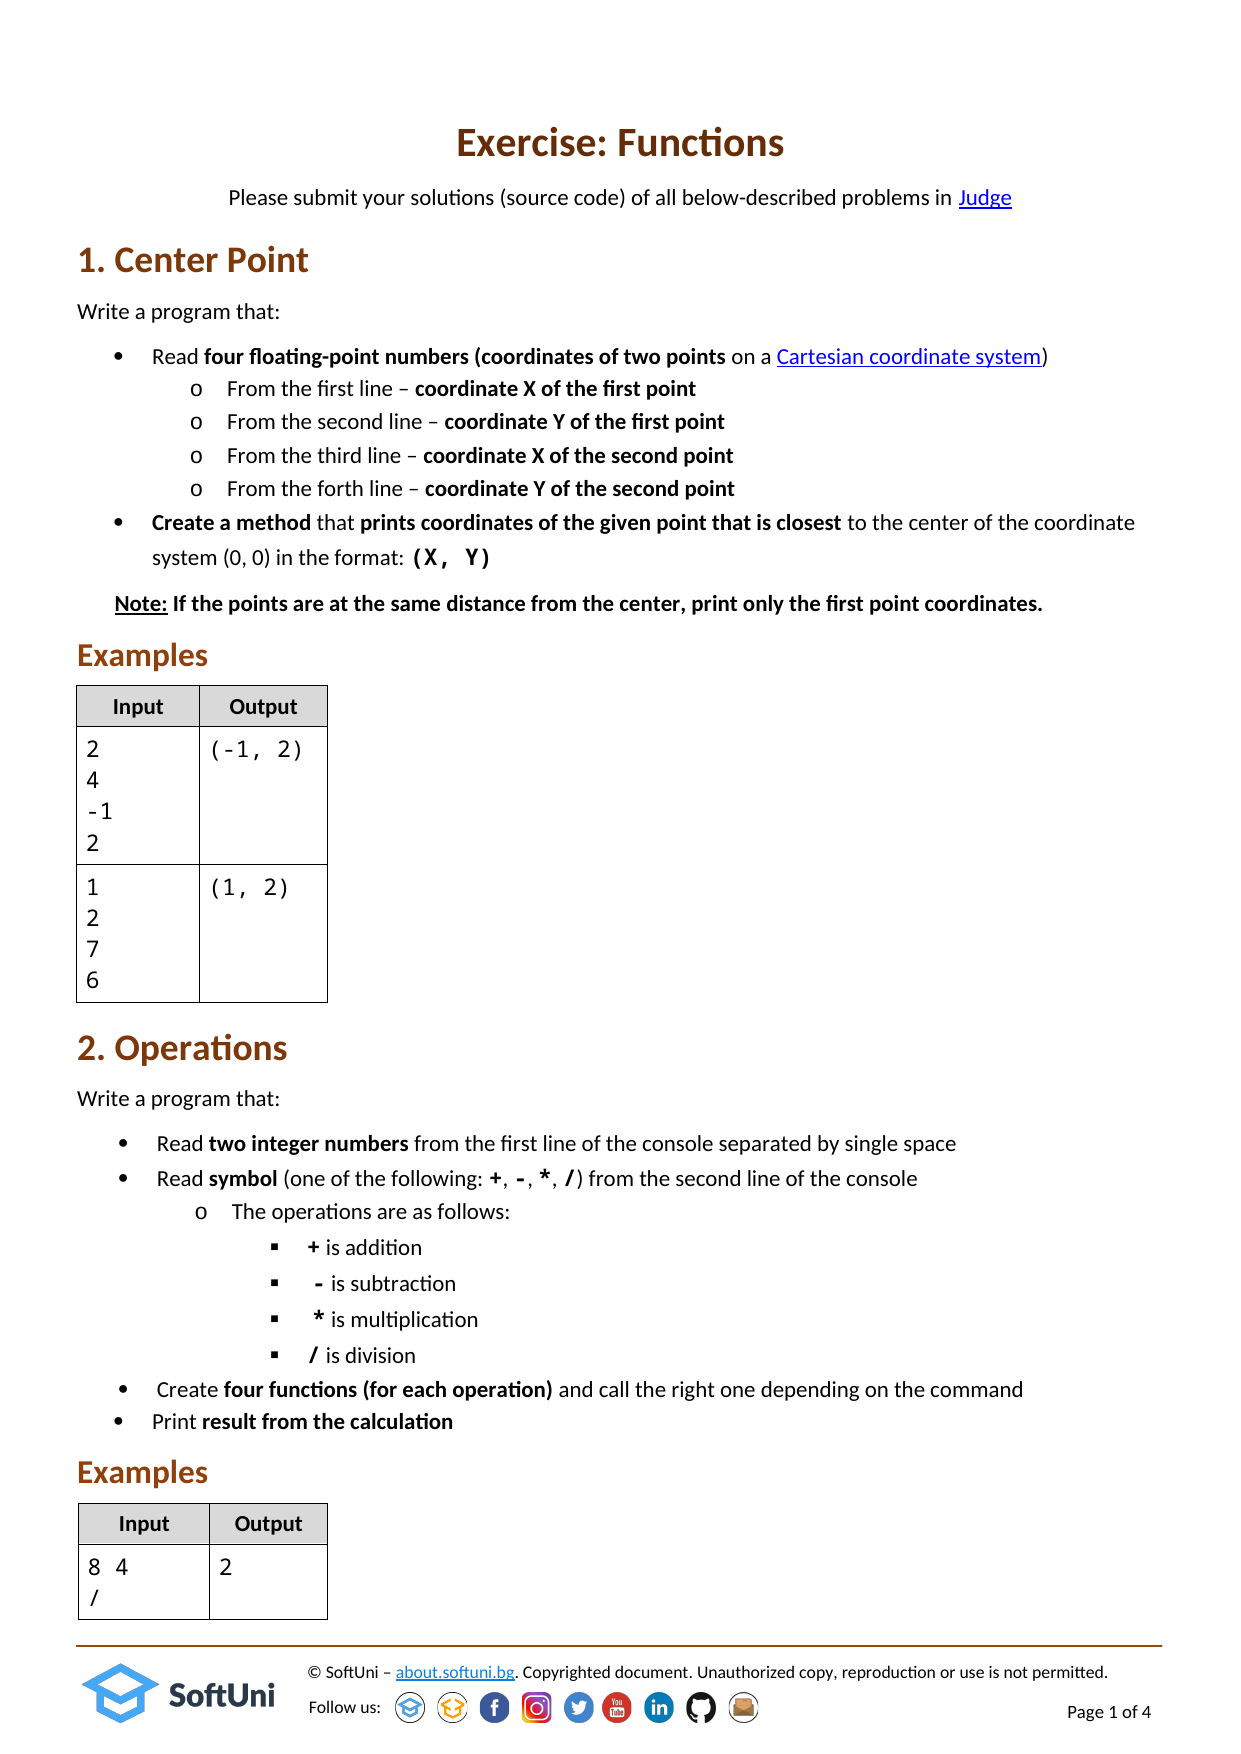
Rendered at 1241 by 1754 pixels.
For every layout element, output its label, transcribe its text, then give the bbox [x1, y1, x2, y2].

table_header Input [79, 1504, 209, 1543]
subtitle Center Point [77, 236, 1163, 282]
list From the third line – coordinate X of the second point [189, 441, 1163, 470]
picture [686, 1692, 716, 1723]
list The operations are as follows: [194, 1197, 1163, 1227]
text Write a program that: [77, 297, 1163, 325]
subtitle Exercise: Functions [77, 116, 1163, 167]
text Write a program that: [77, 1084, 1163, 1113]
table_header Output [200, 686, 327, 726]
list From the second line – coordinate Y of the first point [189, 407, 1163, 437]
list Print result from the calculation [114, 1407, 1163, 1435]
list Read four floating-point numbers (coordinates of two points on a Cartesian coordinate system) [114, 342, 1163, 370]
picture [658, 1705, 667, 1714]
list Create a method that prints coordinates of the given point that is closest to the center of the coordinate system (0, 0) in the format: (X, Y) [114, 508, 1163, 572]
table_cell (1, 2) [200, 865, 327, 1002]
table_cell (-1, 2) [200, 727, 327, 864]
text Note: If the points are at the same distance from the center, print only the first point coordinates. [114, 589, 1163, 617]
table_cell 2 4 -1 2 [77, 727, 199, 864]
list + is addition [269, 1231, 1163, 1262]
picture [437, 1692, 468, 1723]
list From the forth line – coordinate Y of the second point [189, 474, 1163, 504]
picture [395, 1692, 425, 1723]
subtitle Operations [77, 1023, 1163, 1069]
picture [644, 1692, 653, 1701]
picture [479, 1692, 510, 1723]
table_cell 2 [210, 1545, 327, 1619]
picture [75, 1658, 281, 1729]
list Create four functions (for each operation) and call the right one depending on the command [119, 1375, 1163, 1403]
picture [728, 1692, 759, 1723]
text Please submit your solutions (source code) of all below-described problems in Judge [77, 183, 1163, 211]
picture [522, 1692, 552, 1723]
list From the first line – coordinate X of the first point [189, 374, 1163, 403]
list / is division [269, 1339, 1163, 1370]
table_header Output [210, 1504, 327, 1543]
picture [564, 1692, 594, 1723]
picture [602, 1692, 632, 1723]
picture [644, 1714, 653, 1723]
table_cell 8 4 / [79, 1545, 209, 1619]
list Read two integer numbers from the first line of the console separated by single space [119, 1129, 1163, 1157]
subtitle Examples [77, 634, 1163, 675]
list - is subtraction [269, 1267, 1163, 1298]
list Read symbol (one of the following: +, -, *, /) from the second line of the console [119, 1161, 1163, 1193]
picture [665, 1692, 674, 1701]
table_cell 1 2 7 6 [77, 865, 199, 1002]
table_header Input [77, 686, 199, 726]
picture [665, 1714, 674, 1723]
list * is multiplication [269, 1303, 1163, 1334]
subtitle Examples [77, 1452, 1163, 1492]
